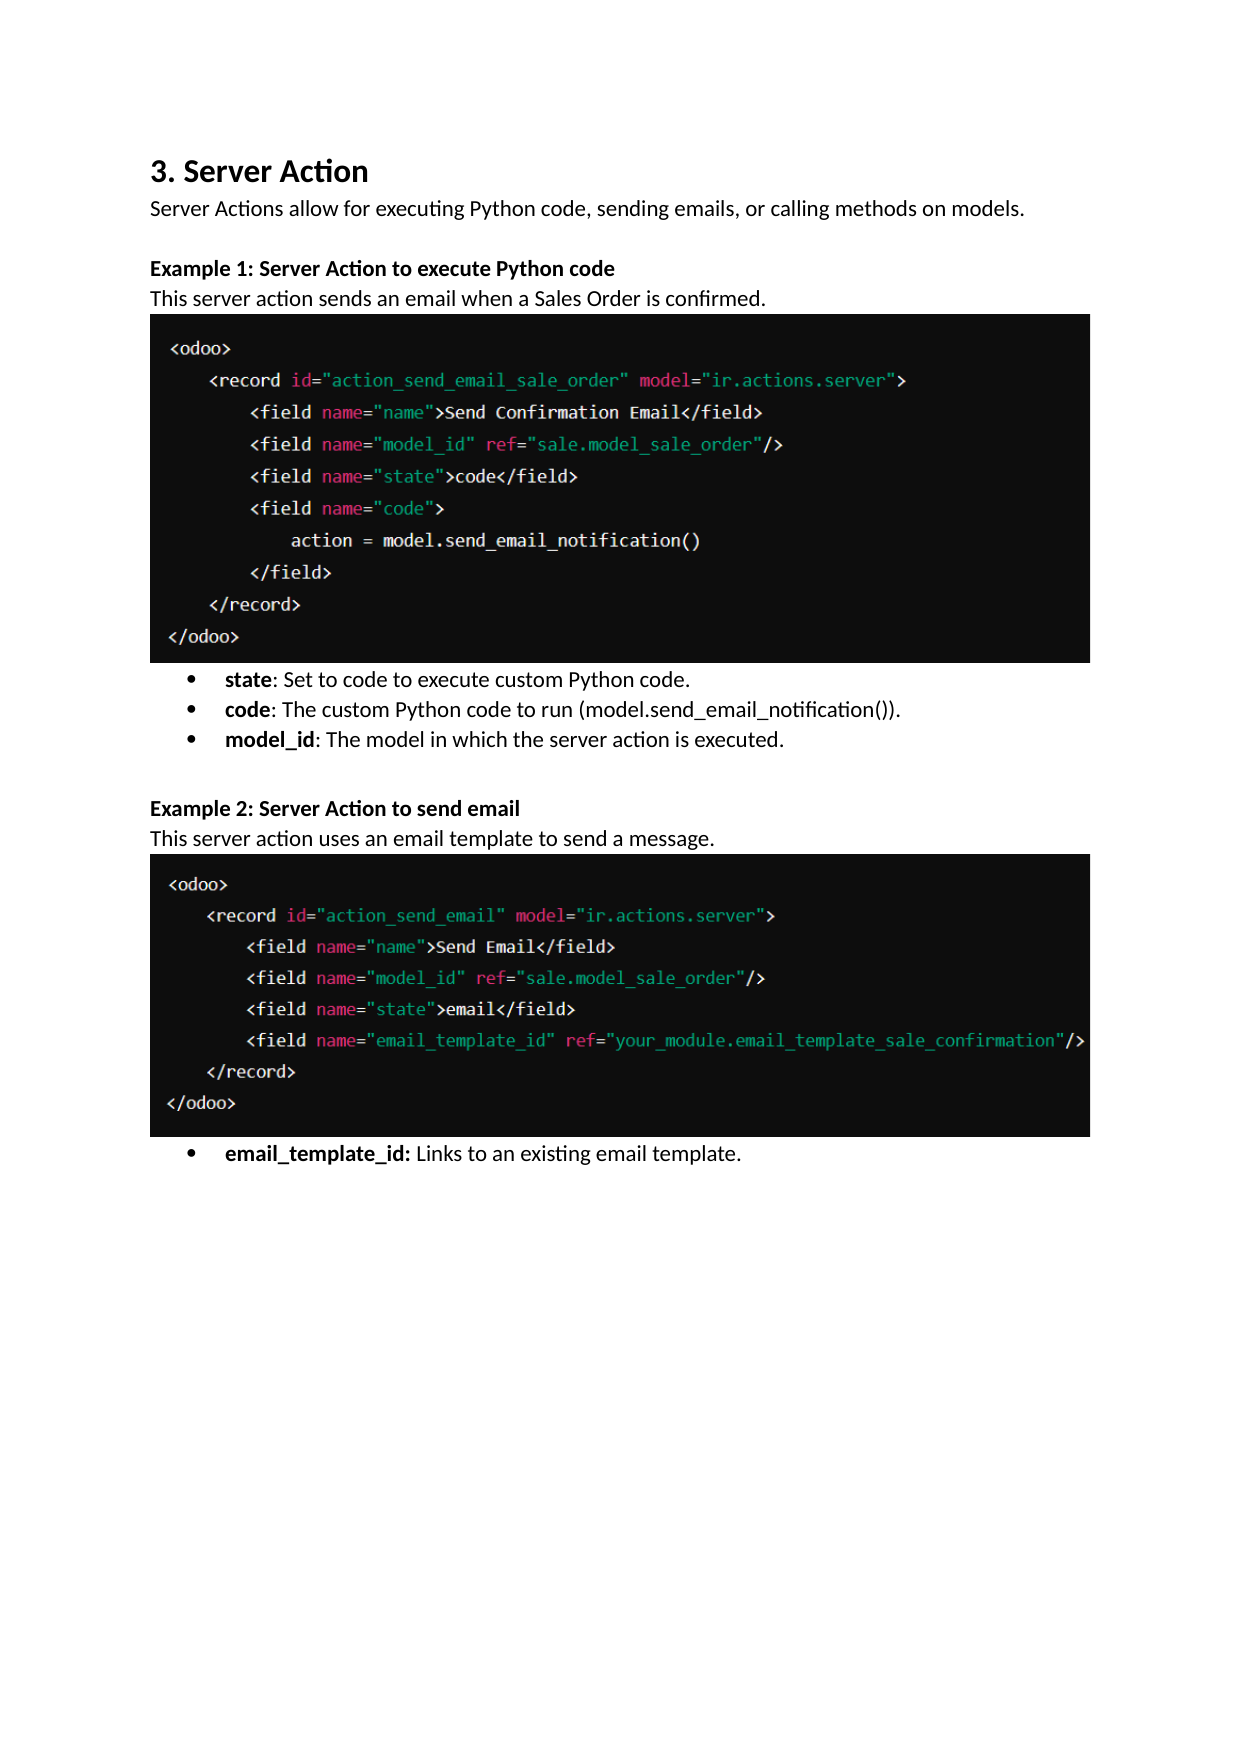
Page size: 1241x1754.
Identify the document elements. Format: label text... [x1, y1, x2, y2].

text Example 2: Server Action to send email [150, 794, 1090, 822]
text Example 1: Server Action to execute Python code [150, 254, 1090, 282]
list state: Set to code to execute custom Python code. [187, 665, 1090, 693]
text This server action uses an email template to send a message. [150, 824, 1090, 852]
text 3. Server Action [150, 150, 1090, 191]
list code: The custom Python code to run (model.send_email_notification()). [187, 695, 1090, 723]
text This server action sends an email when a Sales Order is confirmed. [150, 284, 1090, 313]
text Server Actions allow for executing Python code, sending emails, or calling methods on models. [150, 194, 1090, 222]
list email_template_id: Links to an existing email template. [187, 1139, 1090, 1167]
list model_id: The model in which the server action is executed. [187, 726, 1090, 754]
picture [150, 854, 1091, 1137]
picture [150, 314, 1091, 663]
